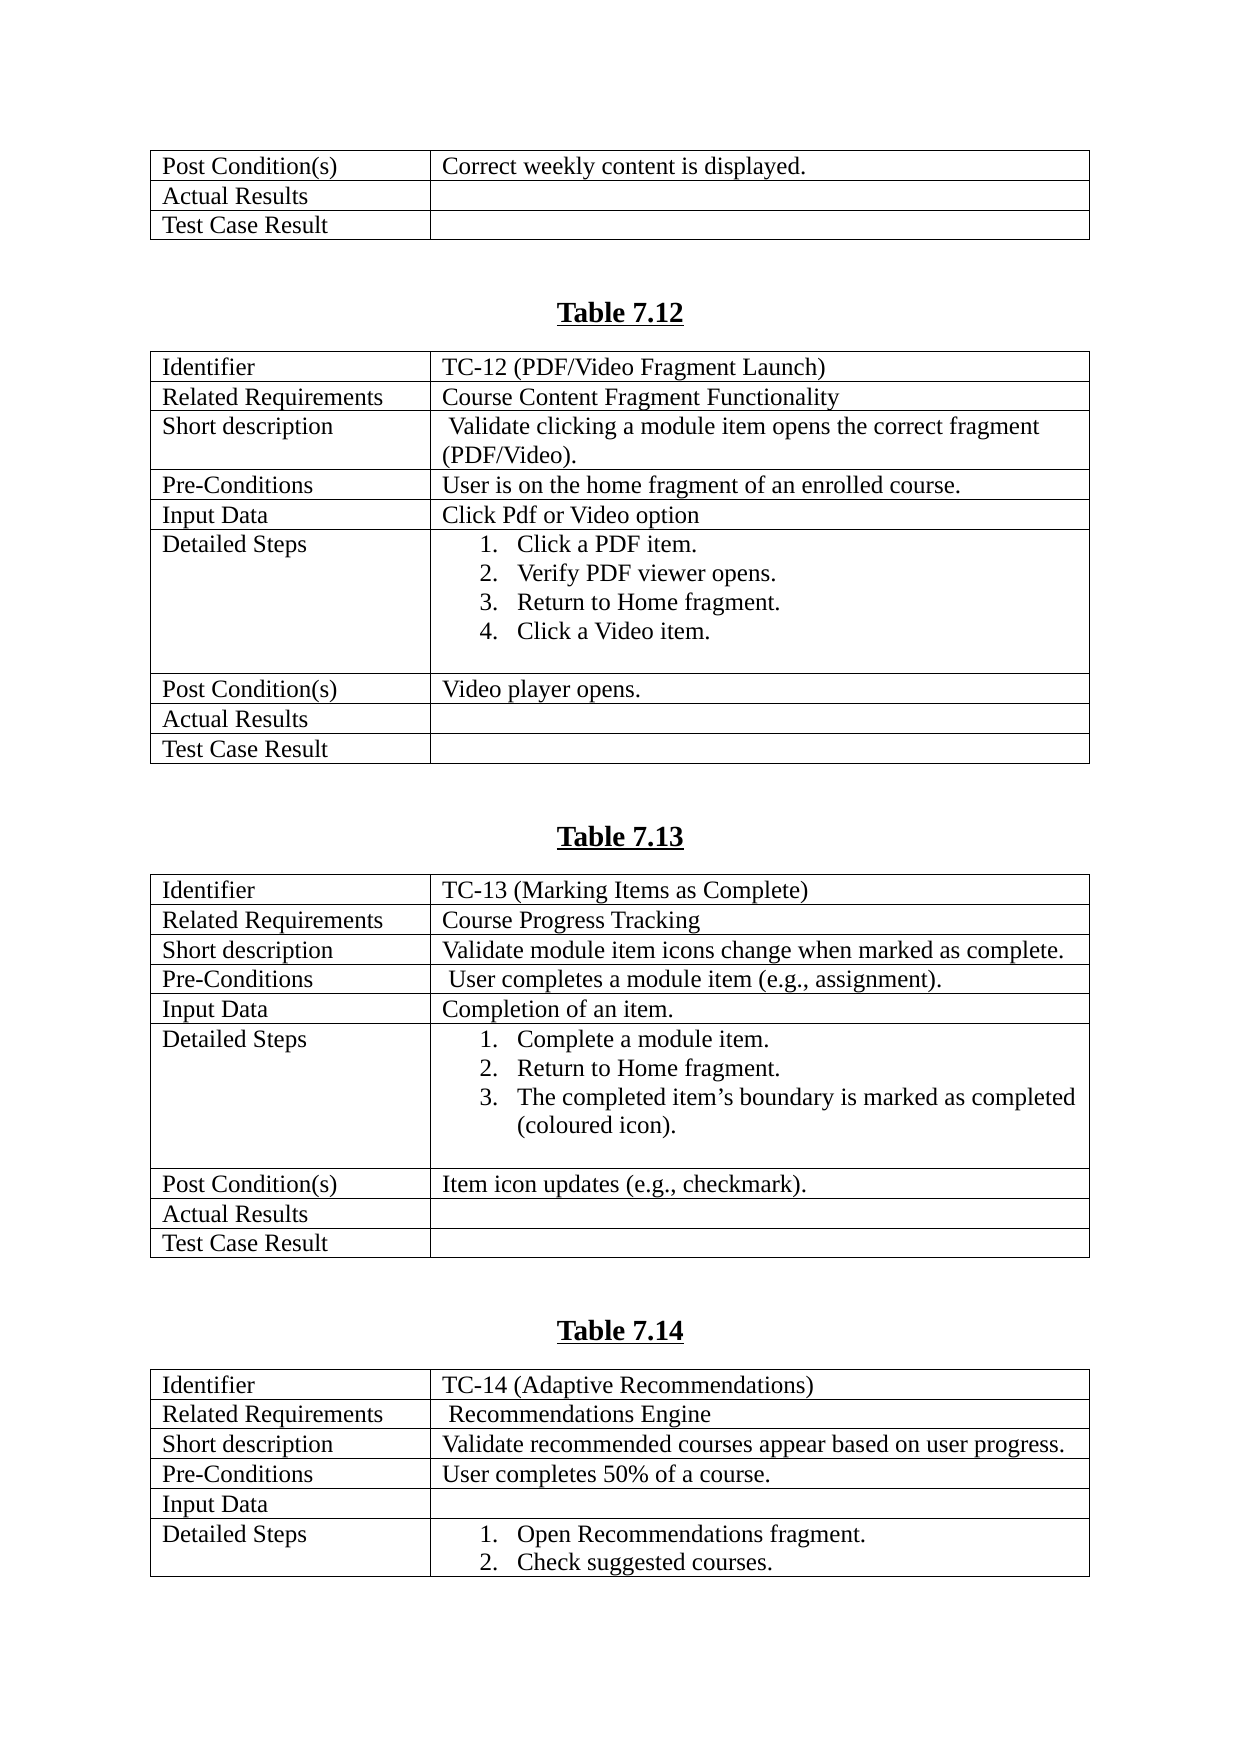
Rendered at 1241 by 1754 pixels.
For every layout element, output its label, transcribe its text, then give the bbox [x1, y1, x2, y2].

table_cell Course Progress Tracking [431, 905, 1089, 934]
table_cell Actual Results [151, 1199, 430, 1227]
table_header TC-14 (Adaptive Recommendations) [431, 1370, 1089, 1398]
table_header Identifier [151, 1370, 430, 1398]
text Table 7.12 [150, 296, 1090, 329]
table_cell Short description [151, 1429, 430, 1458]
table_cell Test Case Result [151, 1229, 430, 1257]
table_header Identifier [151, 875, 430, 904]
table_cell Completion of an item. [431, 994, 1089, 1023]
table_cell Test Case Result [151, 734, 430, 763]
table_cell Related Requirements [151, 905, 430, 934]
table_cell Post Condition(s) [151, 151, 430, 180]
table_cell Post Condition(s) [151, 1169, 430, 1198]
table_cell Related Requirements [151, 1400, 430, 1428]
table_header TC-12 (PDF/Video Fragment Launch) [431, 352, 1089, 381]
table_cell [431, 1199, 1089, 1227]
table_cell Actual Results [151, 704, 430, 733]
table_cell Correct weekly content is displayed. [431, 151, 1089, 180]
table_cell Input Data [151, 994, 430, 1023]
table_cell Short description [151, 411, 430, 469]
table_cell Detailed Steps [151, 530, 430, 673]
table_cell [431, 704, 1089, 733]
table_cell Detailed Steps [151, 1024, 430, 1168]
table_header TC-13 (Marking Items as Complete) [431, 875, 1089, 904]
table_cell Item icon updates (e.g., checkmark). [431, 1169, 1089, 1198]
table_cell [431, 1489, 1089, 1518]
table_cell User is on the home fragment of an enrolled course. [431, 470, 1089, 499]
table_cell Validate recommended courses appear based on user progress. [431, 1429, 1089, 1458]
table_cell Input Data [151, 1489, 430, 1518]
text Table 7.13 [150, 819, 1090, 852]
text Table 7.14 [150, 1313, 1090, 1347]
table_header Identifier [151, 352, 430, 381]
table_cell [431, 1229, 1089, 1257]
table_cell Post Condition(s) [151, 674, 430, 703]
table_cell Click a PDF item. Verify PDF viewer opens. Return to Home fragment. Click a Video item. [431, 530, 1089, 673]
table_cell Input Data [151, 500, 430, 528]
table_cell Pre-Conditions [151, 965, 430, 993]
table_cell Validate clicking a module item opens the correct fragment (PDF/Video). [431, 411, 1089, 469]
table_cell [431, 181, 1089, 209]
table_cell Actual Results [151, 181, 430, 209]
table_cell Detailed Steps [151, 1519, 430, 1576]
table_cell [431, 1519, 1089, 1576]
table_cell Complete a module item. Return to Home fragment. The completed item’s boundary is marked as completed (coloured icon). [431, 1024, 1089, 1168]
table_cell Validate module item icons change when marked as complete. [431, 935, 1089, 963]
table_cell [431, 211, 1089, 239]
table_cell [431, 734, 1089, 763]
table_cell Pre-Conditions [151, 470, 430, 499]
table_cell Related Requirements [151, 382, 430, 410]
table_cell User completes a module item (e.g., assignment). [431, 965, 1089, 993]
table_cell Course Content Fragment Functionality [431, 382, 1089, 410]
table_cell Recommendations Engine [431, 1400, 1089, 1428]
table_cell Short description [151, 935, 430, 963]
table_cell User completes 50% of a course. [431, 1459, 1089, 1488]
table_cell Video player opens. [431, 674, 1089, 703]
table_cell Click Pdf or Video option [431, 500, 1089, 528]
table_cell Test Case Result [151, 211, 430, 239]
table_cell Pre-Conditions [151, 1459, 430, 1488]
